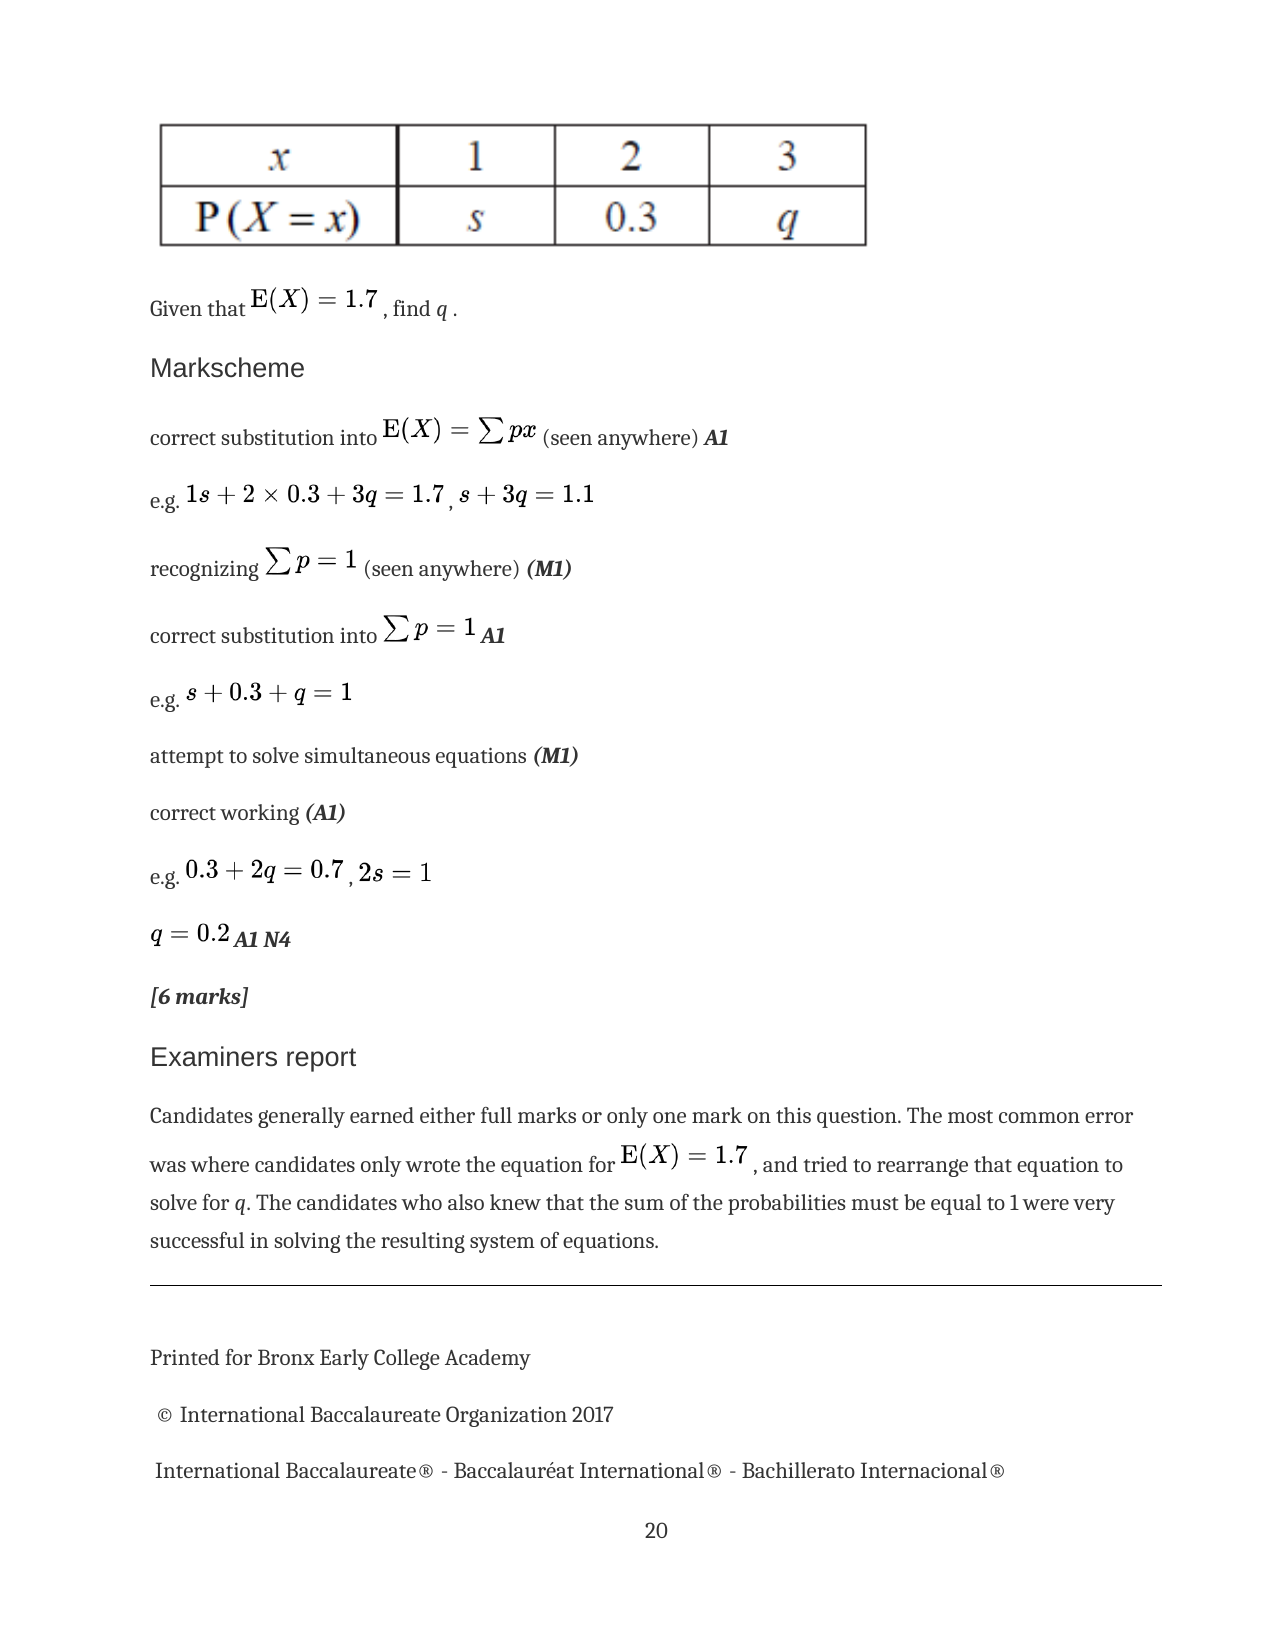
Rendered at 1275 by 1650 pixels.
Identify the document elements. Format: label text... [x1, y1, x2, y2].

picture [185, 857, 344, 885]
text A1 N4 [150, 920, 1162, 953]
picture [382, 612, 477, 644]
text e.g. , [150, 857, 1162, 890]
picture [250, 284, 378, 316]
text recognizing (seen anywhere) (M1) [150, 545, 1162, 582]
text correct working (A1) [150, 800, 1162, 827]
picture [382, 414, 537, 446]
text e.g. [150, 680, 1162, 713]
text © International Baccalaureate Organization 2017 [150, 1401, 1162, 1428]
text Candidates generally earned either full marks or only one mark on this question. The most common error was where candidates only wrote the equation for , and tried to rearrange that equation to solve for q. The candidates who also knew that the sum of the probabilities must be equal to 1 were very successful in solving the resulting system of equations. [150, 1103, 1162, 1254]
text International Baccalaureate® - Baccalauréat International® - Bachillerato Internacional® [150, 1458, 1162, 1484]
picture [458, 481, 594, 509]
picture [185, 680, 352, 707]
text correct substitution into A1 [150, 612, 1162, 649]
picture [185, 481, 444, 509]
picture [150, 920, 230, 948]
text [6 marks] [150, 984, 1162, 1010]
picture [620, 1140, 748, 1172]
text attempt to solve simultaneous equations (M1) [150, 743, 1162, 770]
subtitle Examiners report [150, 1041, 1162, 1072]
picture [358, 859, 432, 885]
subtitle Markscheme [150, 352, 1162, 383]
text Given that , find q . [150, 285, 1162, 322]
picture [150, 112, 886, 255]
picture [264, 545, 358, 577]
text Printed for Bronx Early College Academy [150, 1344, 1162, 1371]
text correct substitution into (seen anywhere) A1 [150, 414, 1162, 451]
